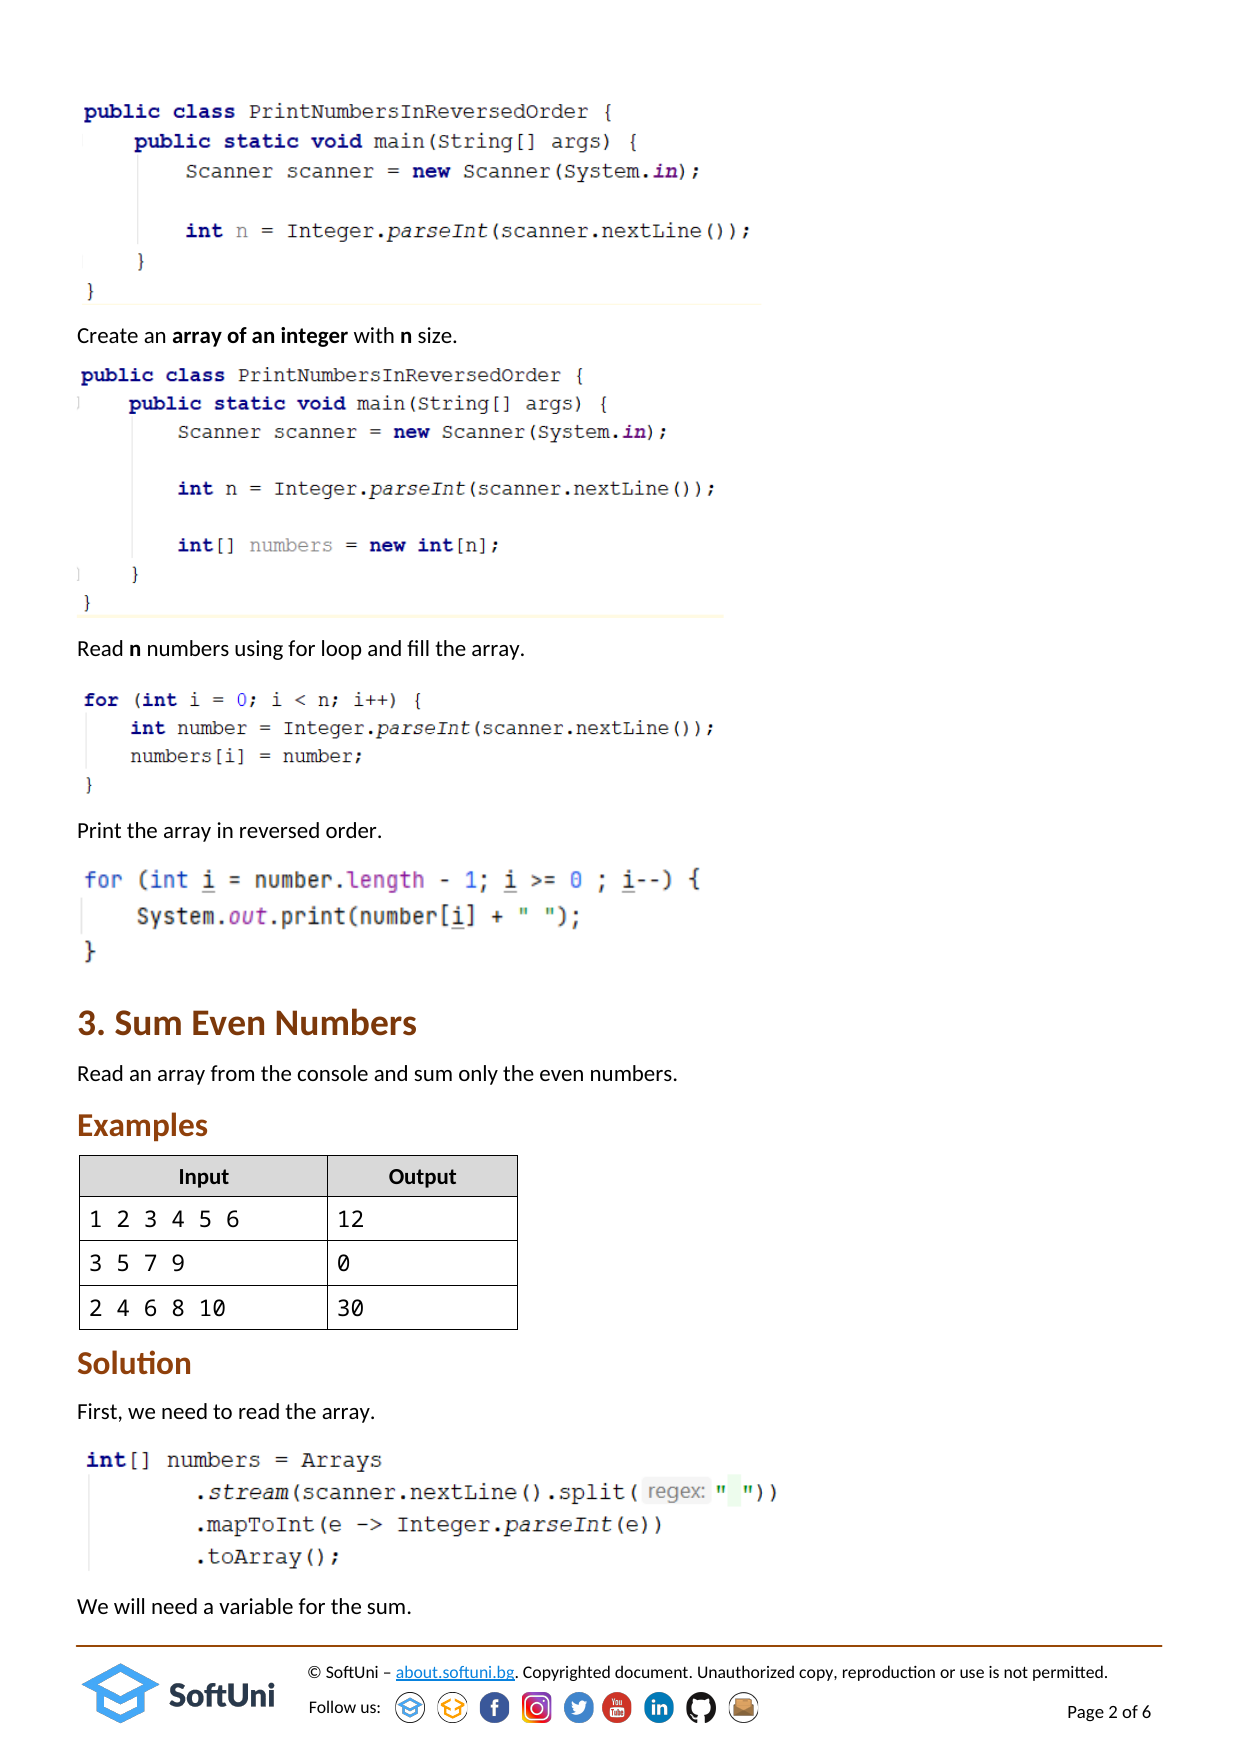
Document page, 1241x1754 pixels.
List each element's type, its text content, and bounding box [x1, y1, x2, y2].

table_cell 30 [328, 1286, 517, 1329]
picture [564, 1692, 594, 1723]
text We will need a variable for the sum. [77, 1592, 1163, 1620]
table_cell 0 [328, 1241, 517, 1284]
picture [644, 1714, 653, 1723]
picture [665, 1714, 674, 1723]
text Read an array from the console and sum only the even numbers. [77, 1059, 1163, 1088]
text Create an array of an integer with n size. [77, 321, 1163, 349]
picture [75, 1658, 281, 1729]
picture [658, 1705, 667, 1714]
text Read n numbers using for loop and fill the array. [77, 634, 1163, 662]
picture [665, 1692, 674, 1701]
picture [602, 1692, 632, 1723]
picture [644, 1692, 653, 1701]
table_cell 2 4 6 8 10 [80, 1286, 327, 1329]
table_cell 12 [328, 1197, 517, 1240]
picture [82, 1442, 789, 1576]
text Print the array in reversed order. [77, 816, 1163, 844]
table_header Input [80, 1156, 327, 1196]
picture [437, 1692, 468, 1723]
picture [686, 1692, 716, 1723]
table_cell 1 2 3 4 5 6 [80, 1197, 327, 1240]
picture [82, 95, 762, 305]
table_cell 3 5 7 9 [80, 1241, 327, 1284]
subtitle Sum Even Numbers [77, 998, 1163, 1044]
picture [76, 679, 725, 800]
picture [76, 366, 724, 618]
picture [395, 1692, 425, 1723]
picture [76, 860, 724, 974]
picture [522, 1692, 552, 1723]
picture [479, 1692, 510, 1723]
subtitle Solution [77, 1342, 1163, 1383]
text First, we need to read the array. [77, 1397, 1163, 1425]
table_header Output [328, 1156, 517, 1196]
picture [728, 1692, 759, 1723]
subtitle Examples [77, 1104, 1163, 1145]
